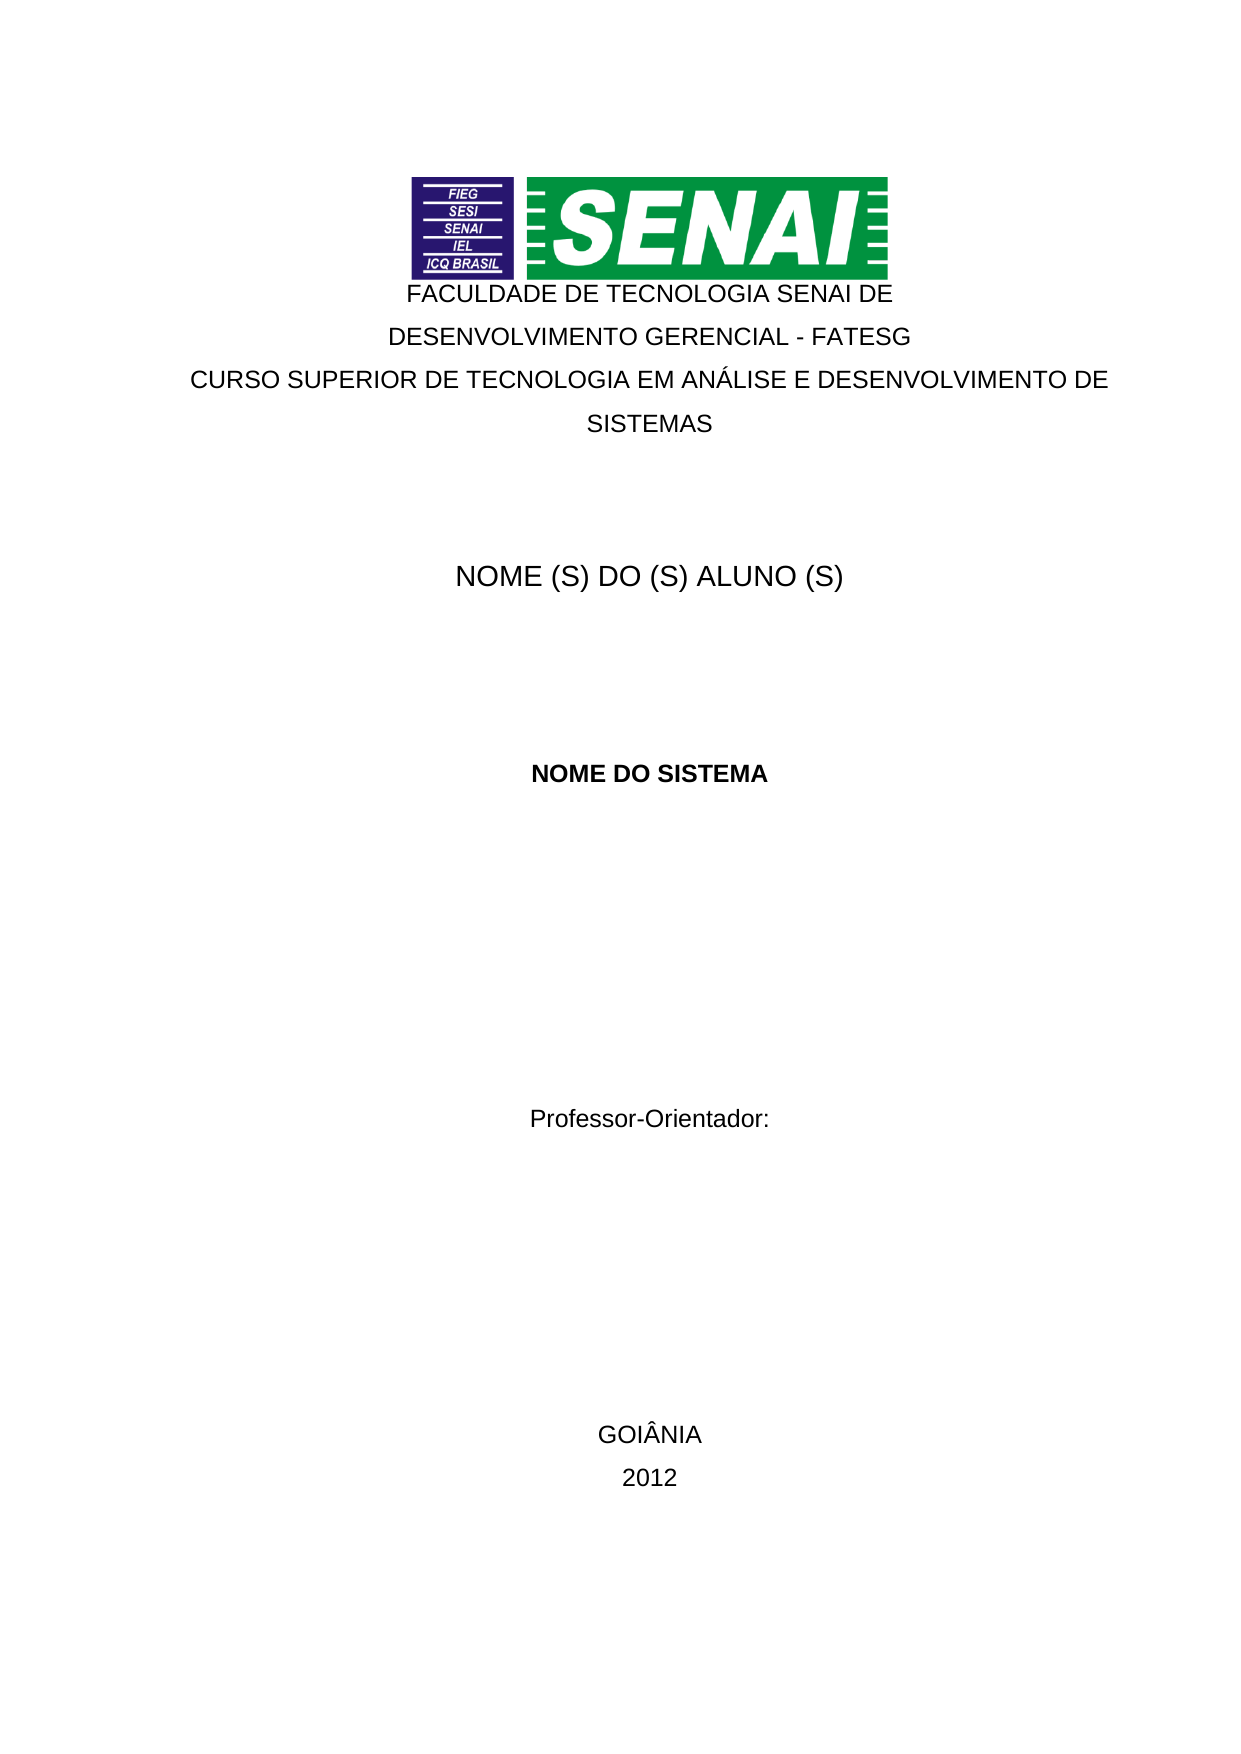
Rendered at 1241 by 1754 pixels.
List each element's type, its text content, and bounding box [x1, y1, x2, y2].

text DESENVOLVIMENTO GERENCIAL - FATESG CURSO SUPERIOR DE TECNOLOGIA EM ANÁLISE E DESENVOLVIMENTO DE SISTEMAS [177, 322, 1122, 437]
text FACULDADE DE TECNOLOGIA SENAI DE [177, 279, 1122, 308]
text Professor-Orientador: [177, 1103, 1122, 1132]
picture [411, 177, 888, 280]
text 2012 [177, 1463, 1122, 1492]
text NOME DO SISTEMA [177, 758, 1122, 787]
text NOME (S) DO (S) ALUNO (S) [177, 559, 1122, 593]
text GOIÂNIA [177, 1420, 1122, 1448]
